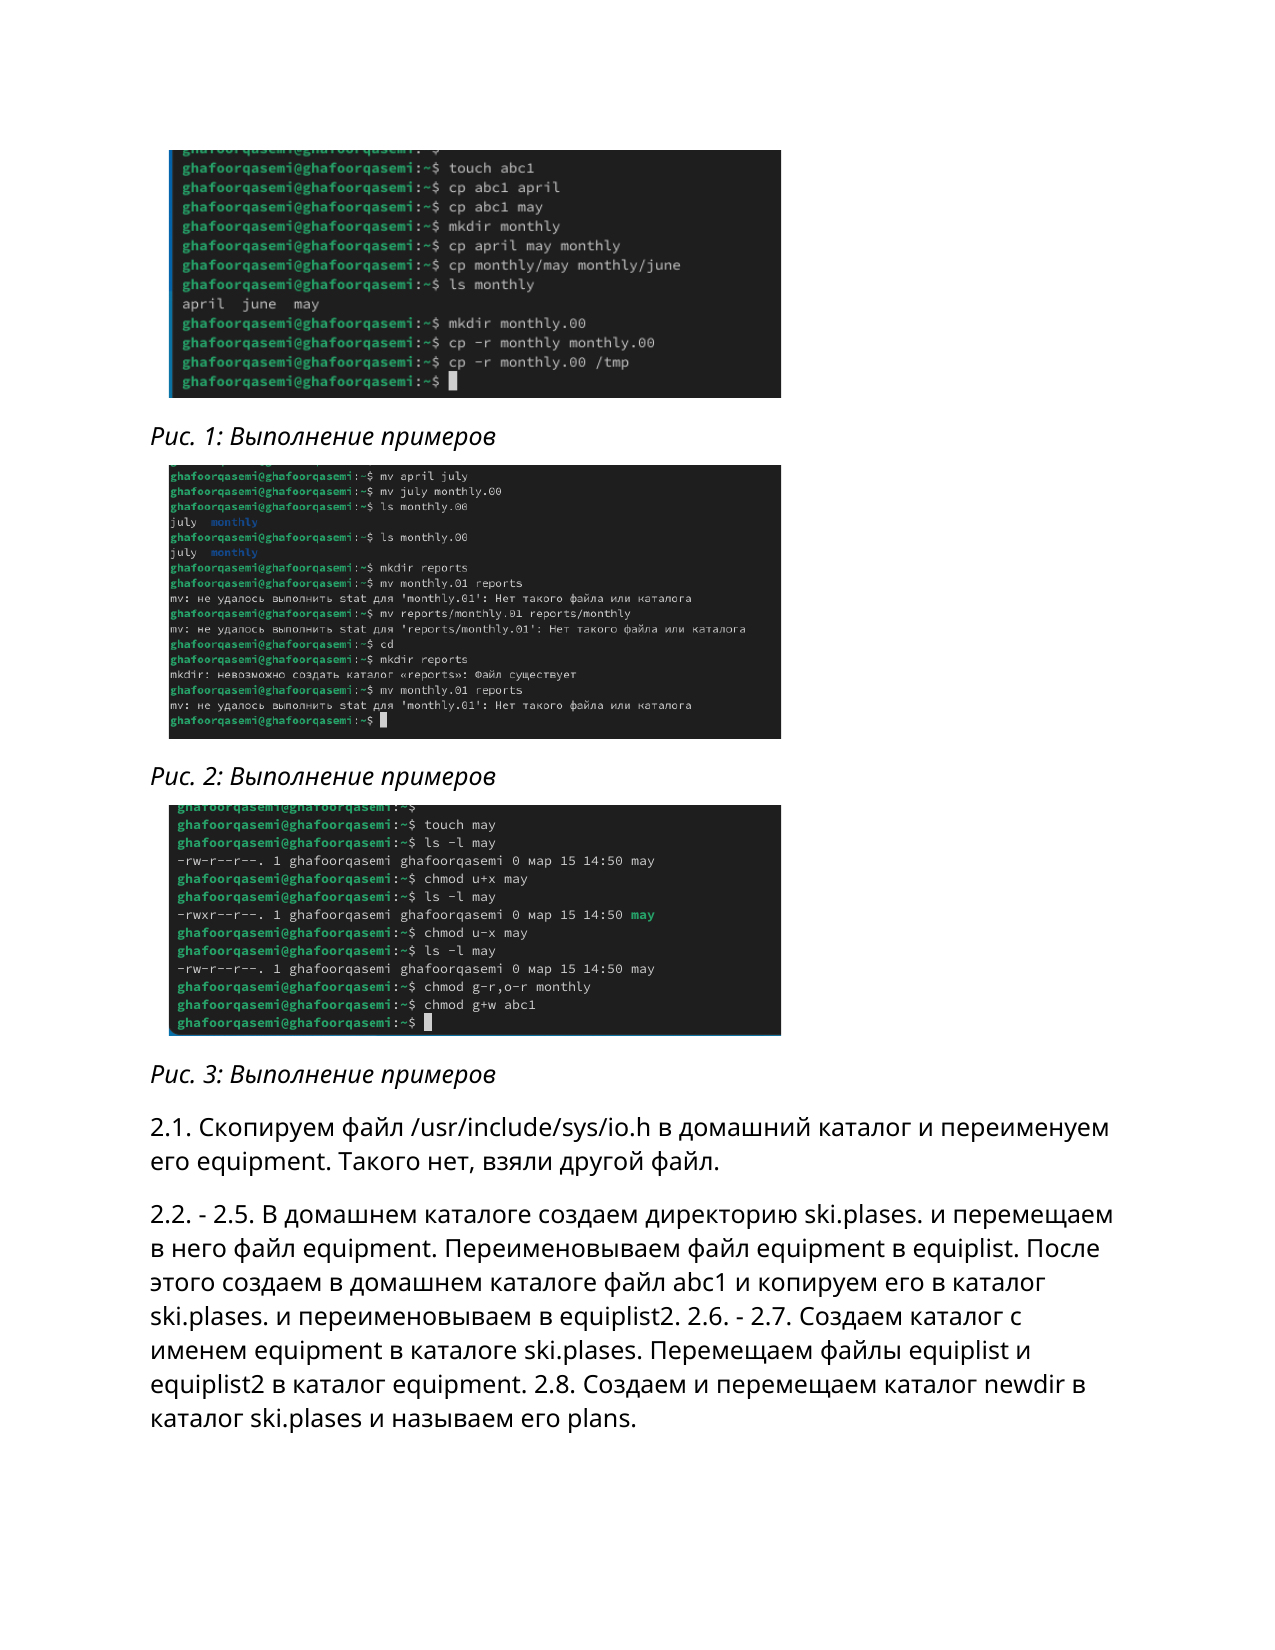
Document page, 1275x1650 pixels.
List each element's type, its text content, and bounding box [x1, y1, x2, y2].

picture [168, 805, 782, 1036]
picture [168, 150, 782, 398]
text Рис. 3: Выполнение примеров [150, 1057, 1125, 1091]
text Рис. 1: Выполнение примеров [150, 419, 1125, 453]
text Рис. 2: Выполнение примеров [150, 759, 1125, 793]
text 2.1. Скопируем файл /usr/include/sys/io.h в домашний каталог и переименуем его equipment. Такого нет, взяли другой файл. [150, 1109, 1125, 1178]
text 2.2. - 2.5. В домашнем каталоге создаем директорию ski.plases. и перемещаем в него файл equipment. Переименовываем файл equipment в equiplist. После этого создаем в домашнем каталоге файл abc1 и копируем его в каталог ski.plases. и переименовываем в equiplist2. 2.6. - 2.7. Создаем каталог с именем equipment в каталоге ski.plases. Перемещаем файлы equiplist и equiplist2 в каталог equipment. 2.8. Создаем и перемещаем каталог newdir в каталог ski.plases и называем его plans. [150, 1196, 1125, 1435]
picture [168, 465, 782, 739]
